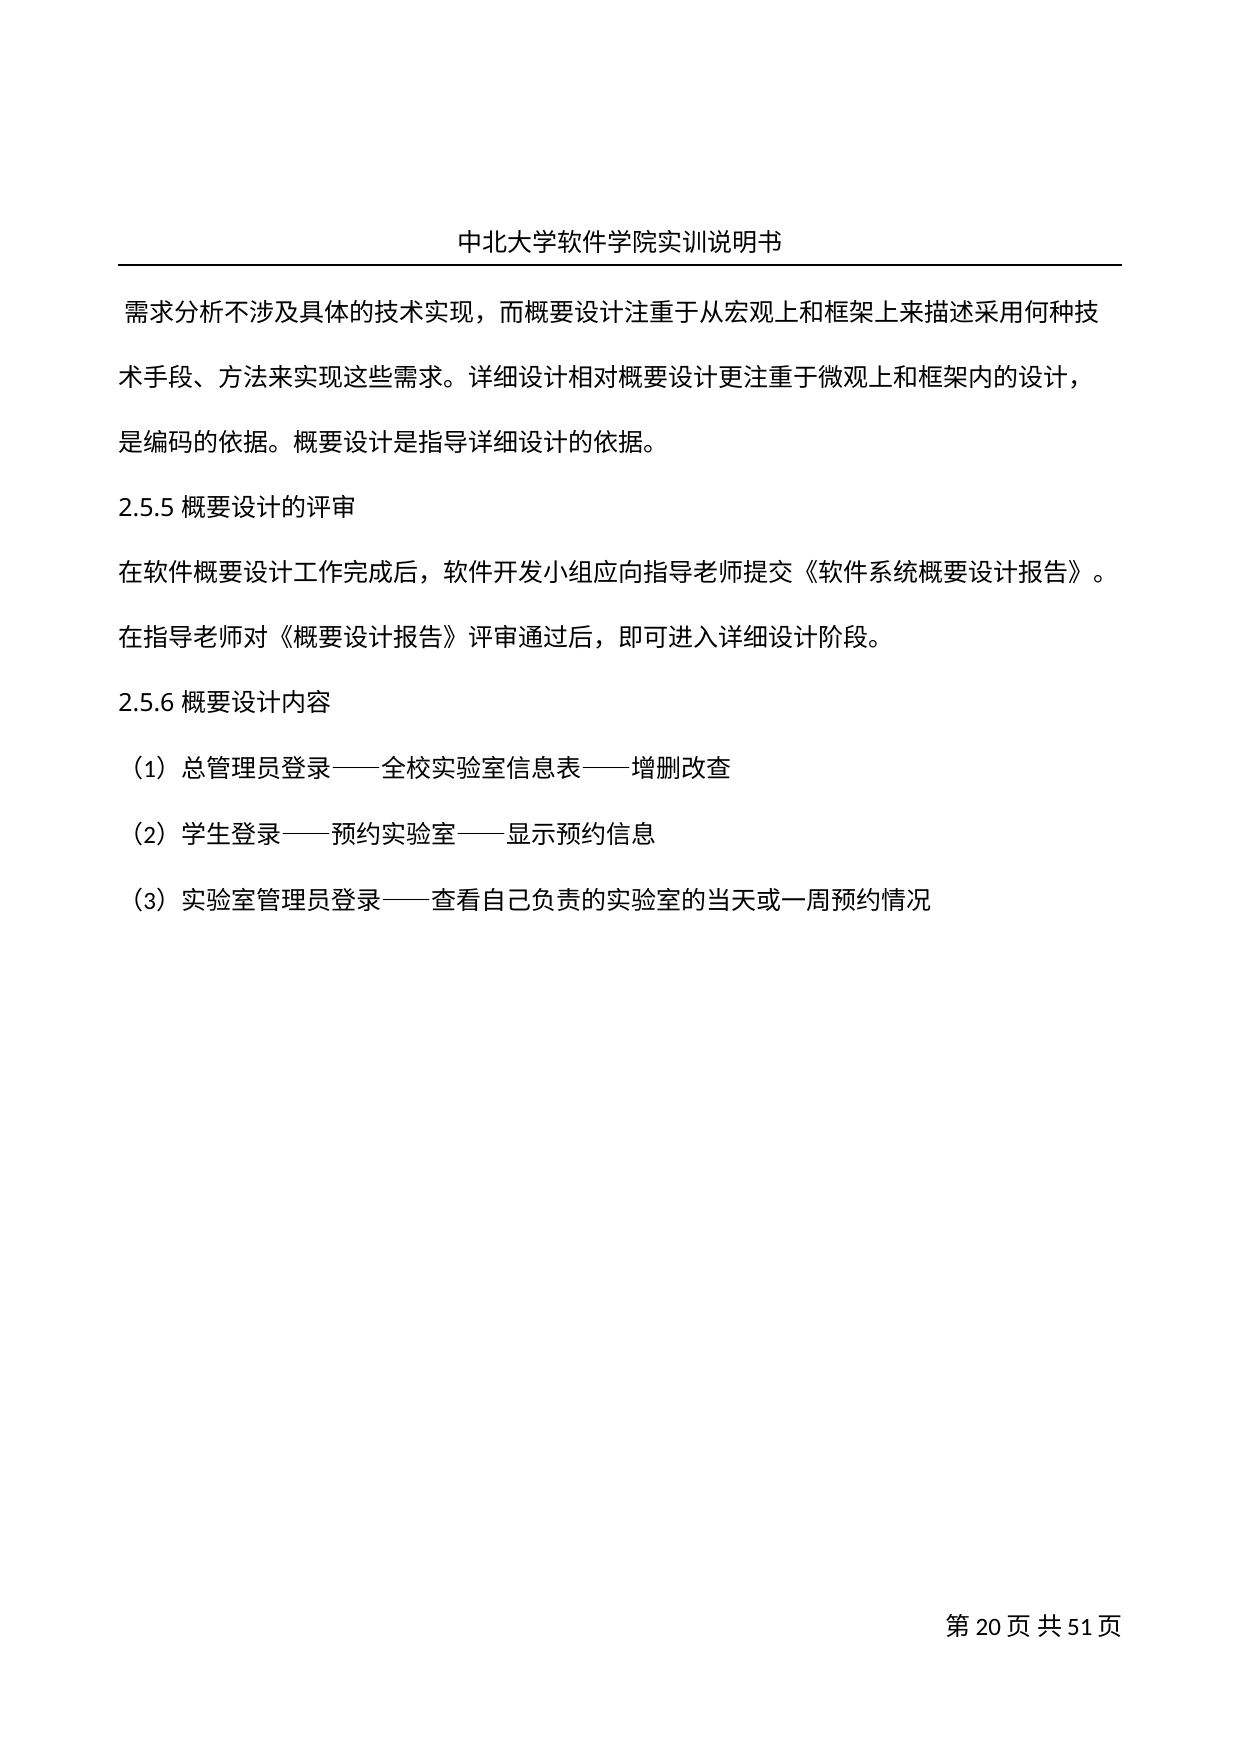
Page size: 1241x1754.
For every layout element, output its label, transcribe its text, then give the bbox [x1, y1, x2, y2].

list 总管理员登录——全校实验室信息表——增删改查 [118, 734, 1122, 799]
subtitle 2.5.5 概要设计的评审 [118, 473, 1122, 538]
text 在软件概要设计工作完成后，软件开发小组应向指导老师提交《软件系统概要设计报告》。在指导老师对《概要设计报告》评审通过后，即可进入详细设计阶段。 [118, 538, 1122, 668]
list 实验室管理员登录——查看自己负责的实验室的当天或一周预约情况 [118, 866, 1122, 931]
text 2.5.6 概要设计内容 [118, 668, 1122, 733]
text 需求分析不涉及具体的技术实现，而概要设计注重于从宏观上和框架上来描述采用何种技术手段、方法来实现这些需求。详细设计相对概要设计更注重于微观上和框架内的设计， 是编码的依据。概要设计是指导详细设计的依据。 [118, 278, 1122, 473]
list 学生登录——预约实验室——显示预约信息 [118, 800, 1122, 865]
